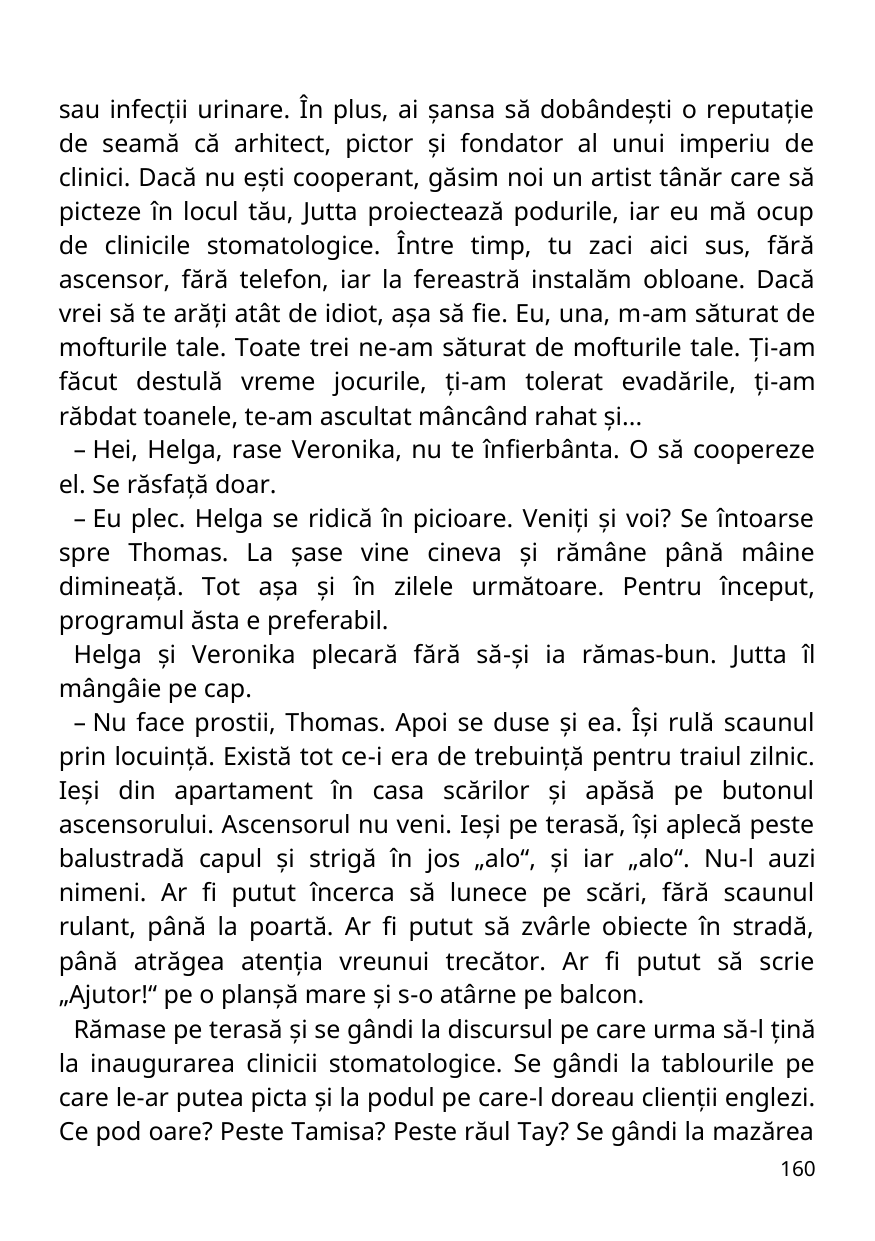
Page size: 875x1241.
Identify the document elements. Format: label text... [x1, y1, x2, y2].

text Helga şi Veronika plecară fără să-şi ia rămas-bun. Jutta îl mângâie pe cap. [58, 637, 816, 705]
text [58, 92, 816, 432]
text – Hei, Helga, rase Veronika, nu te înfierbânta. O să coopereze el. Se răsfaţă doar. [58, 432, 816, 500]
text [58, 1011, 816, 1147]
text – Nu face prostii, Thomas. Apoi se duse şi ea. Îşi rulă scaunul prin locuinţă. Există tot ce-i era de trebuinţă pentru traiul zilnic. Ieşi din apartament în casa scărilor şi apăsă pe butonul ascensorului. Ascensorul nu veni. Ieşi pe terasă, îşi aplecă peste balustradă capul şi strigă în jos „alo“, şi iar „alo“. Nu-l auzi nimeni. Ar fi putut încerca să lunece pe scări, fără scaunul rulant, până la poartă. Ar fi putut să zvârle obiecte în stradă, până atrăgea atenţia vreunui trecător. Ar fi putut să scrie „Ajutor!“ pe o planşă mare şi s-o atârne pe balcon. [58, 705, 816, 1011]
text – Eu plec. Helga se ridică în picioare. Veniţi şi voi? Se întoarse spre Thomas. La şase vine cineva şi rămâne până mâine dimineaţă. Tot aşa şi în zilele următoare. Pentru început, programul ăsta e preferabil. [58, 500, 816, 637]
